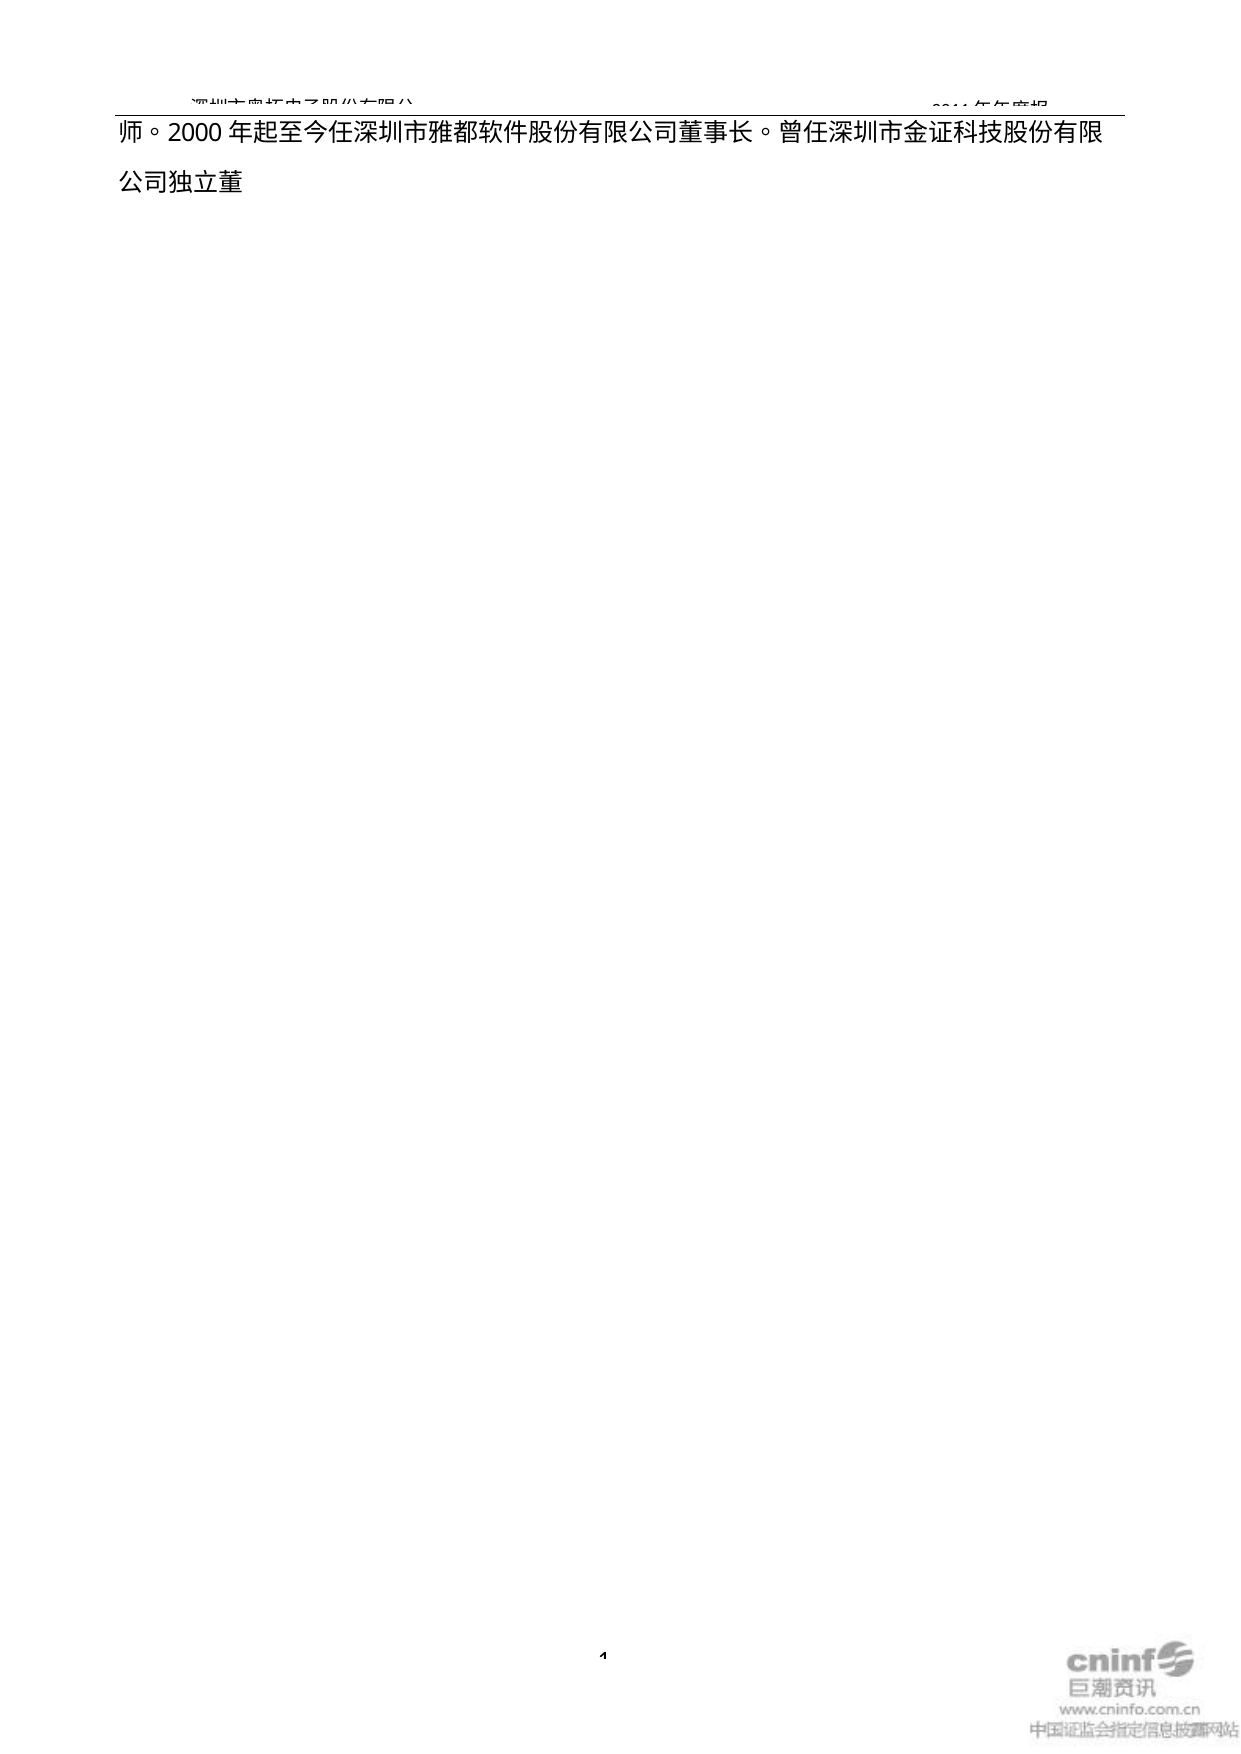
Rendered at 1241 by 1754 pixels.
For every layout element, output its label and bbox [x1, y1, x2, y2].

picture [1029, 1633, 1241, 1754]
text [118, 114, 1124, 199]
